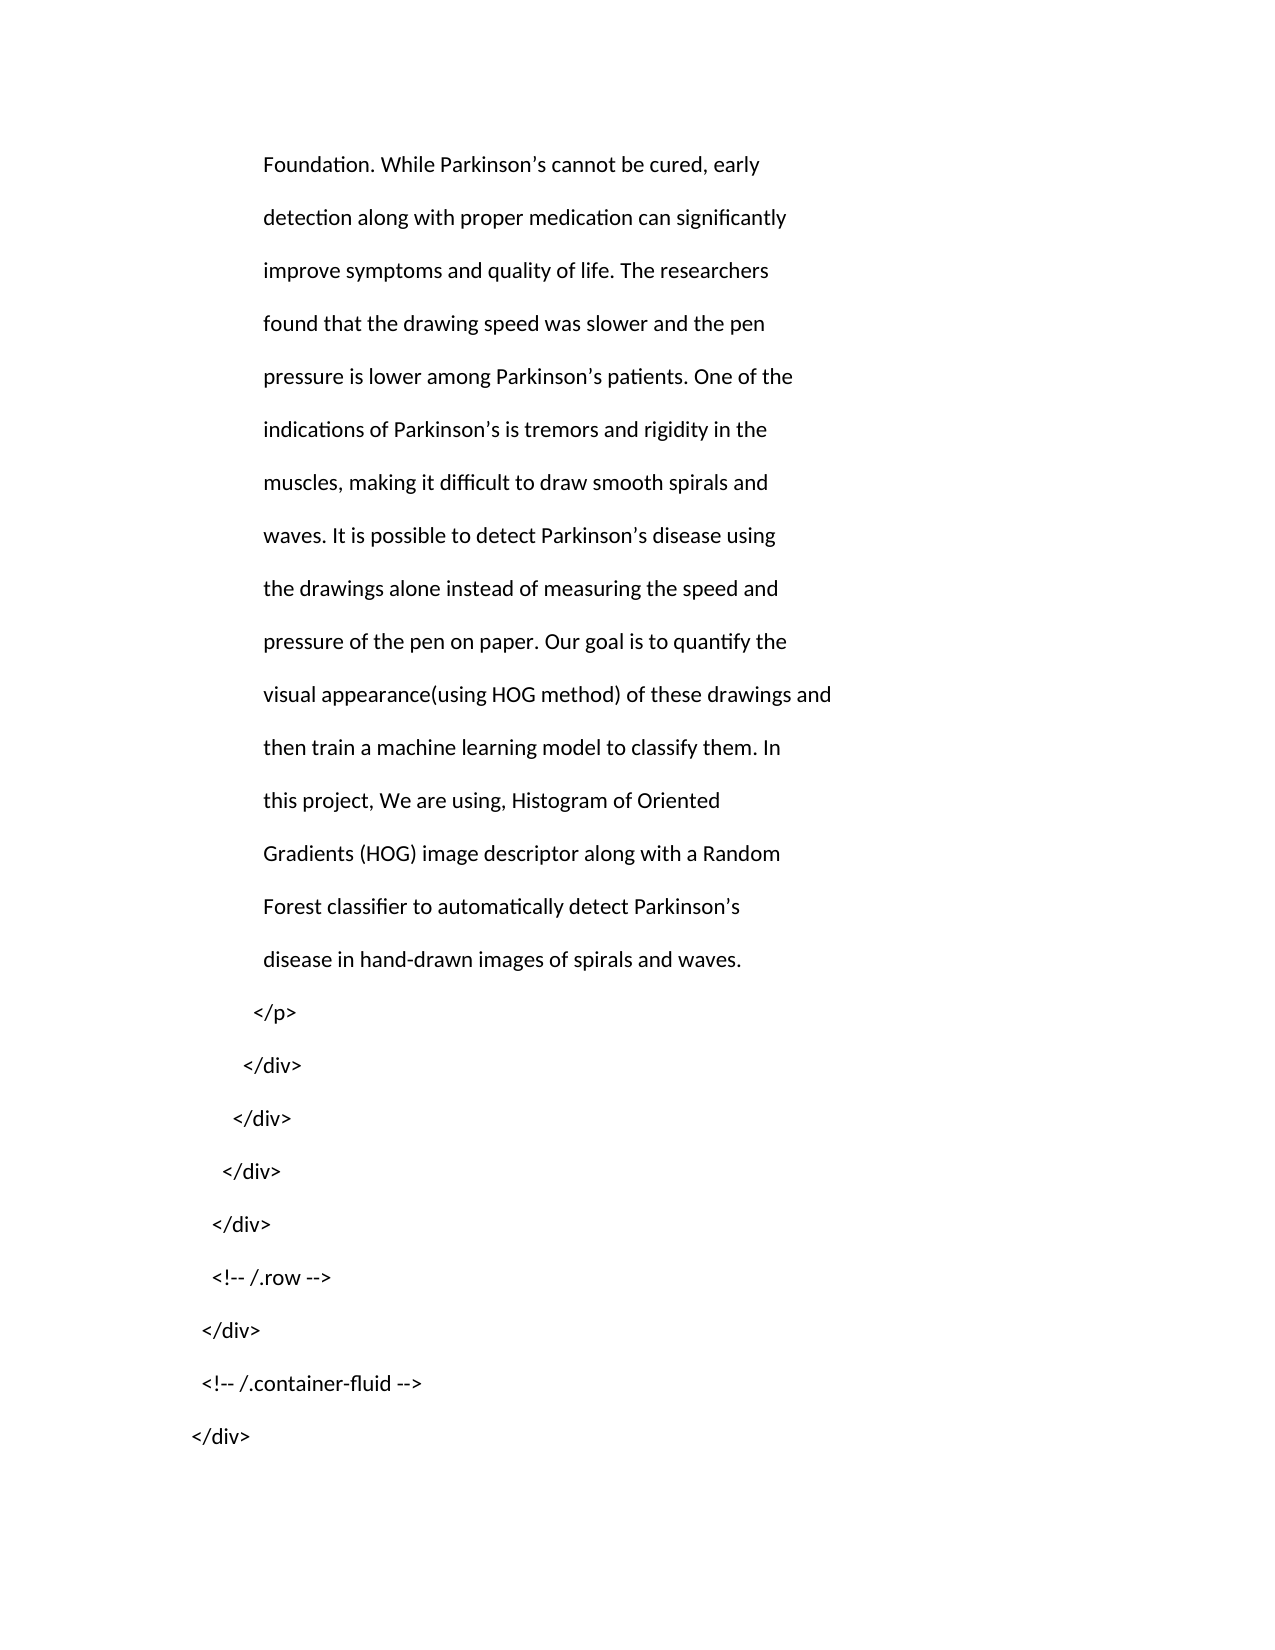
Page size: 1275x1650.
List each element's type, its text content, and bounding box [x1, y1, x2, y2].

text improve symptoms and quality of life. The researchers [150, 256, 1125, 284]
text pressure is lower among Parkinson’s patients. One of the [150, 362, 1125, 390]
text pressure of the pen on paper. Our goal is to quantify the [150, 627, 1125, 655]
text found that the drawing speed was slower and the pen [150, 309, 1125, 337]
text visual appearance(using HOG method) of these drawings and [150, 680, 1125, 708]
text </div> [150, 1157, 1125, 1185]
text </div> [150, 1210, 1125, 1238]
text the drawings alone instead of measuring the speed and [150, 574, 1125, 602]
text </div> [150, 1316, 1125, 1344]
text </div> [150, 1051, 1125, 1079]
text Forest classifier to automatically detect Parkinson’s [150, 892, 1125, 920]
text <!-- /.row --> [150, 1263, 1125, 1291]
text detection along with proper medication can significantly [150, 203, 1125, 231]
text Gradients (HOG) image descriptor along with a Random [150, 839, 1125, 867]
text waves. It is possible to detect Parkinson’s disease using [150, 521, 1125, 549]
text </p> [150, 998, 1125, 1026]
text indications of Parkinson’s is tremors and rigidity in the [150, 415, 1125, 443]
text muscles, making it difficult to draw smooth spirals and [150, 468, 1125, 496]
text <!-- /.container-fluid --> [150, 1369, 1125, 1397]
text </div> [150, 1104, 1125, 1132]
text this project, We are using, Histogram of Oriented [150, 786, 1125, 814]
text Foundation. While Parkinson’s cannot be cured, early [150, 150, 1125, 178]
text </div> [150, 1422, 1125, 1451]
text then train a machine learning model to classify them. In [150, 733, 1125, 761]
text disease in hand-drawn images of spirals and waves. [150, 945, 1125, 973]
